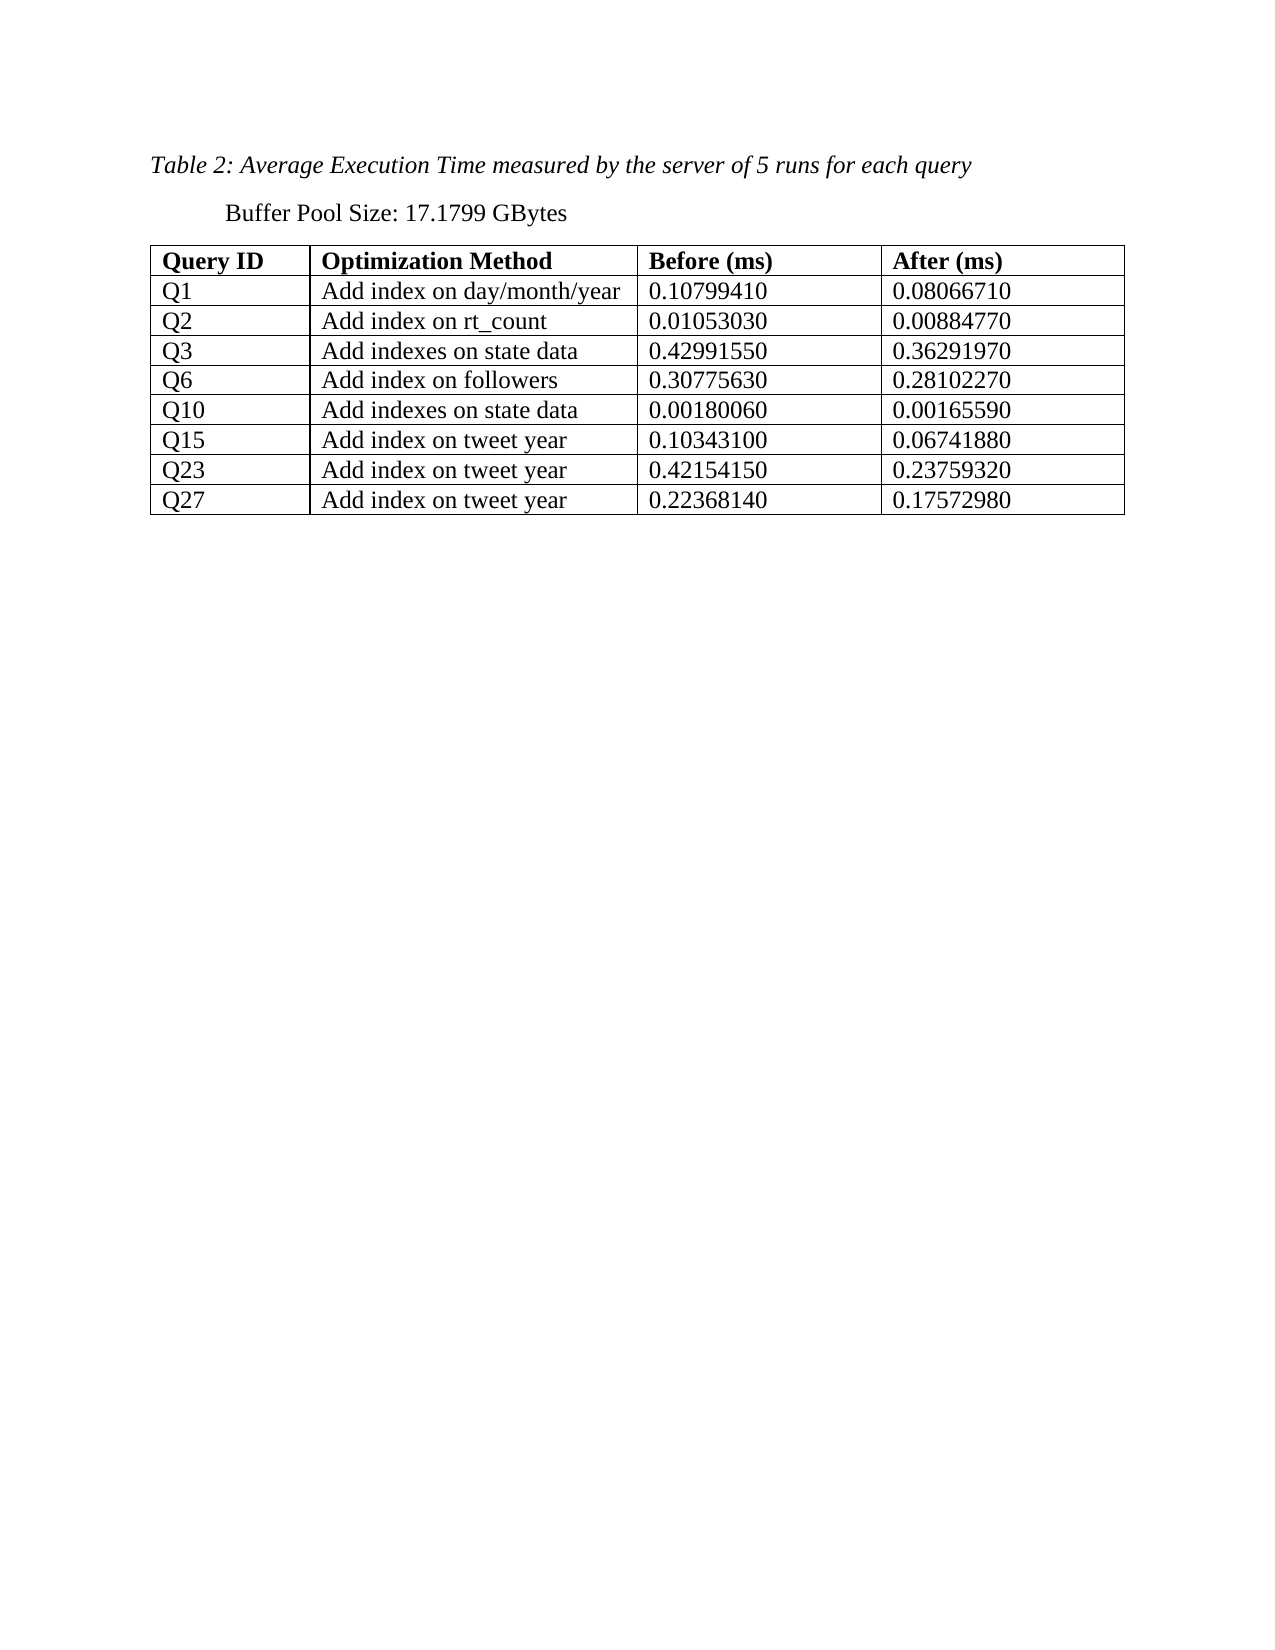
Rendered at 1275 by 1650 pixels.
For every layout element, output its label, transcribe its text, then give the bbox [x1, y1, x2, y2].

table_cell Q6 [151, 366, 309, 394]
table_header Optimization Method [311, 246, 637, 275]
text Table 2: Average Execution Time measured by the server of 5 runs for each query [150, 150, 1125, 179]
table_cell Q15 [151, 425, 309, 454]
table_cell Q23 [151, 455, 309, 484]
table_cell 0.36291970 [882, 336, 1124, 364]
table_cell 0.17572980 [882, 485, 1124, 513]
table_cell 0.23759320 [882, 455, 1124, 484]
table_cell Add index on tweet year [311, 455, 637, 484]
table_cell 0.30775630 [638, 366, 881, 394]
table_cell 0.22368140 [638, 485, 881, 513]
table_cell 0.28102270 [882, 366, 1124, 394]
table_cell Add indexes on state data [311, 395, 637, 424]
table_cell Q3 [151, 336, 309, 364]
table_header Query ID [151, 246, 309, 275]
table_cell 0.00165590 [882, 395, 1124, 424]
table_cell Add index on day/month/year [311, 276, 637, 305]
table_cell Add index on followers [311, 366, 637, 394]
table_cell 0.42154150 [638, 455, 881, 484]
table_cell Q27 [151, 485, 309, 513]
table_cell Q2 [151, 306, 309, 335]
table_header Before (ms) [638, 246, 881, 275]
table_cell Q1 [151, 276, 309, 305]
table_cell 0.10343100 [638, 425, 881, 454]
table_cell Add indexes on state data [311, 336, 637, 364]
table_cell 0.00884770 [882, 306, 1124, 335]
table_cell 0.10799410 [638, 276, 881, 305]
table_cell 0.01053030 [638, 306, 881, 335]
table_cell 0.08066710 [882, 276, 1124, 305]
table_cell 0.42991550 [638, 336, 881, 364]
table_cell Add index on tweet year [311, 485, 637, 513]
table_cell Add index on tweet year [311, 425, 637, 454]
text Buffer Pool Size: 17.1799 GBytes [150, 198, 1125, 226]
table_cell 0.06741880 [882, 425, 1124, 454]
table_cell 0.00180060 [638, 395, 881, 424]
table_cell Q10 [151, 395, 309, 424]
table_cell Add index on rt_count [311, 306, 637, 335]
table_header After (ms) [882, 246, 1124, 275]
